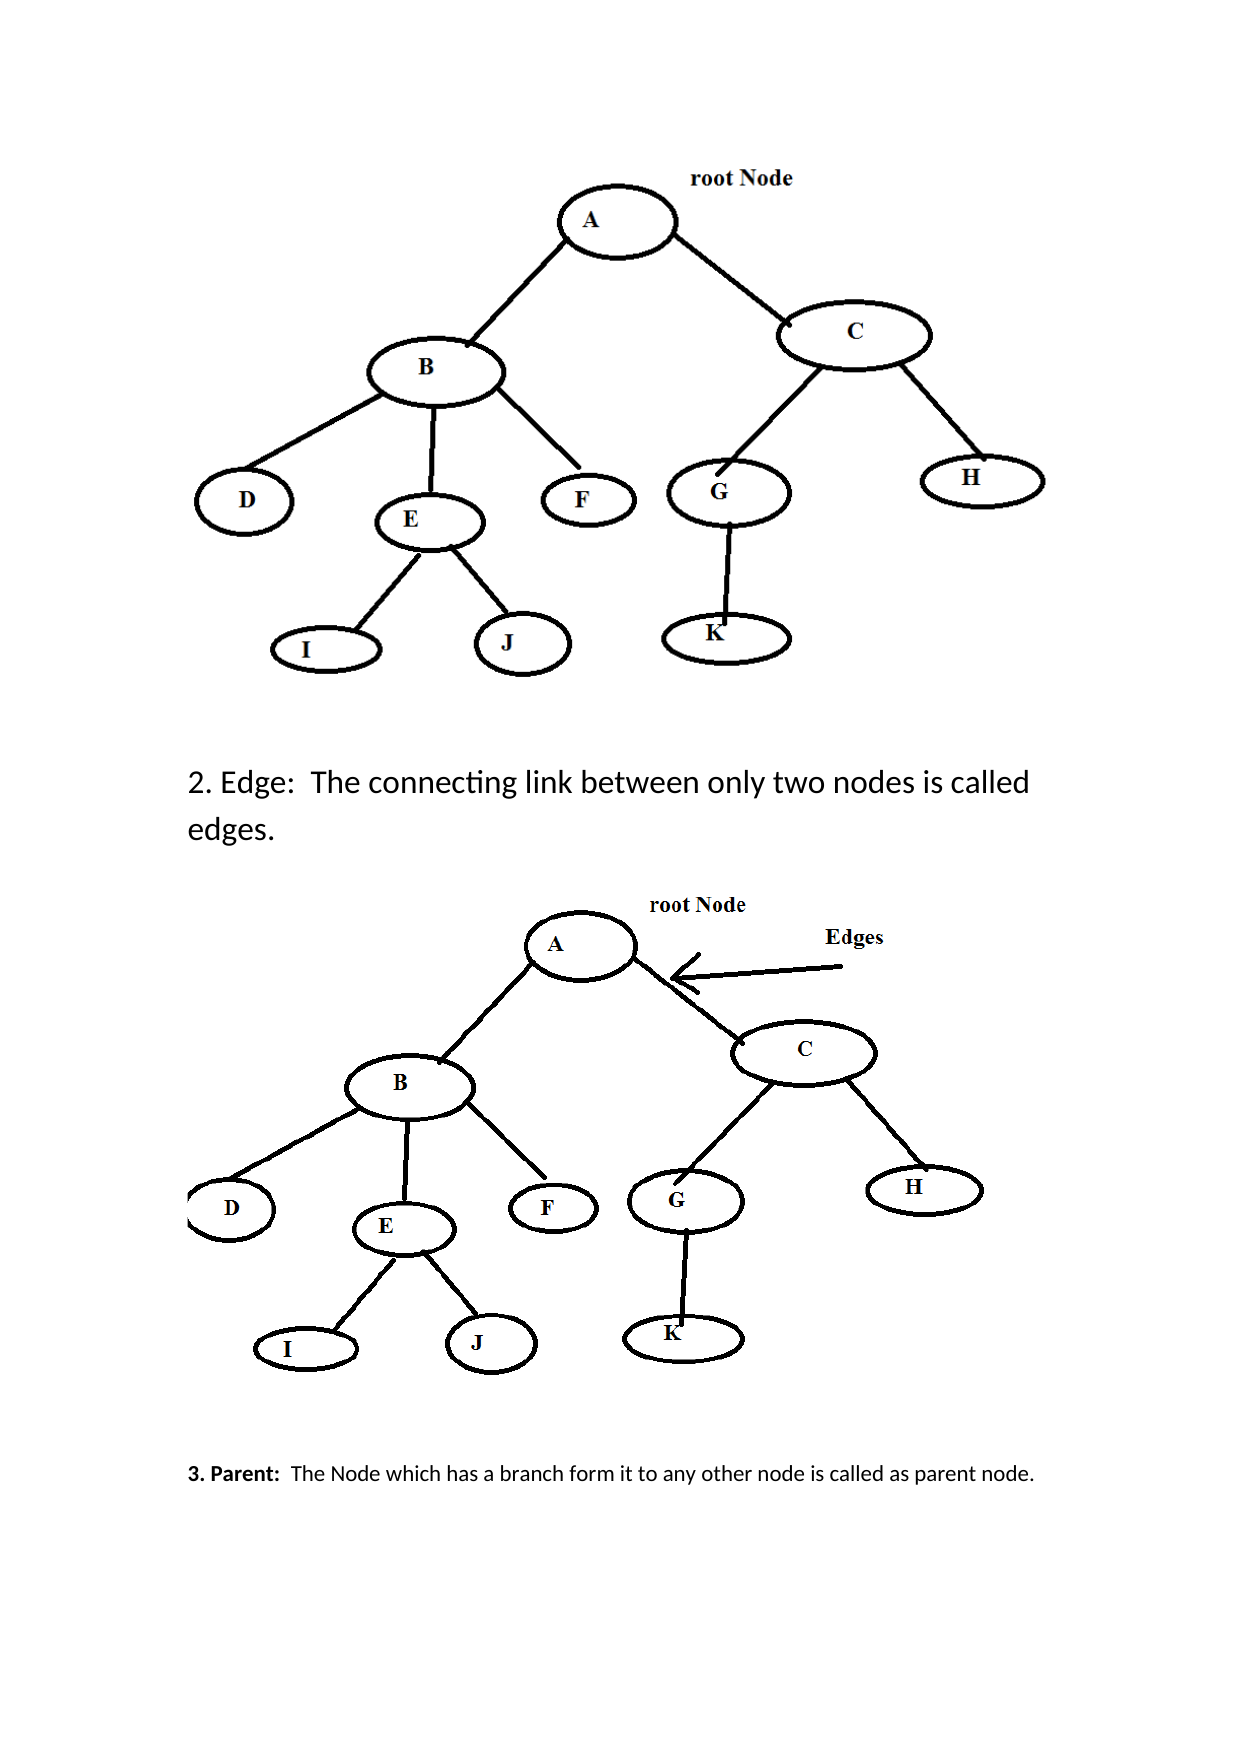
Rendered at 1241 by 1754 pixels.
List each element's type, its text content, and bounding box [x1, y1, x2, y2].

text 3. Parent: The Node which has a branch form it to any other node is called as parent node. [187, 1459, 1053, 1488]
text 2. Edge: The connecting link between only two nodes is called edges. [187, 761, 1053, 848]
picture [187, 150, 1162, 683]
picture [187, 875, 1162, 1382]
